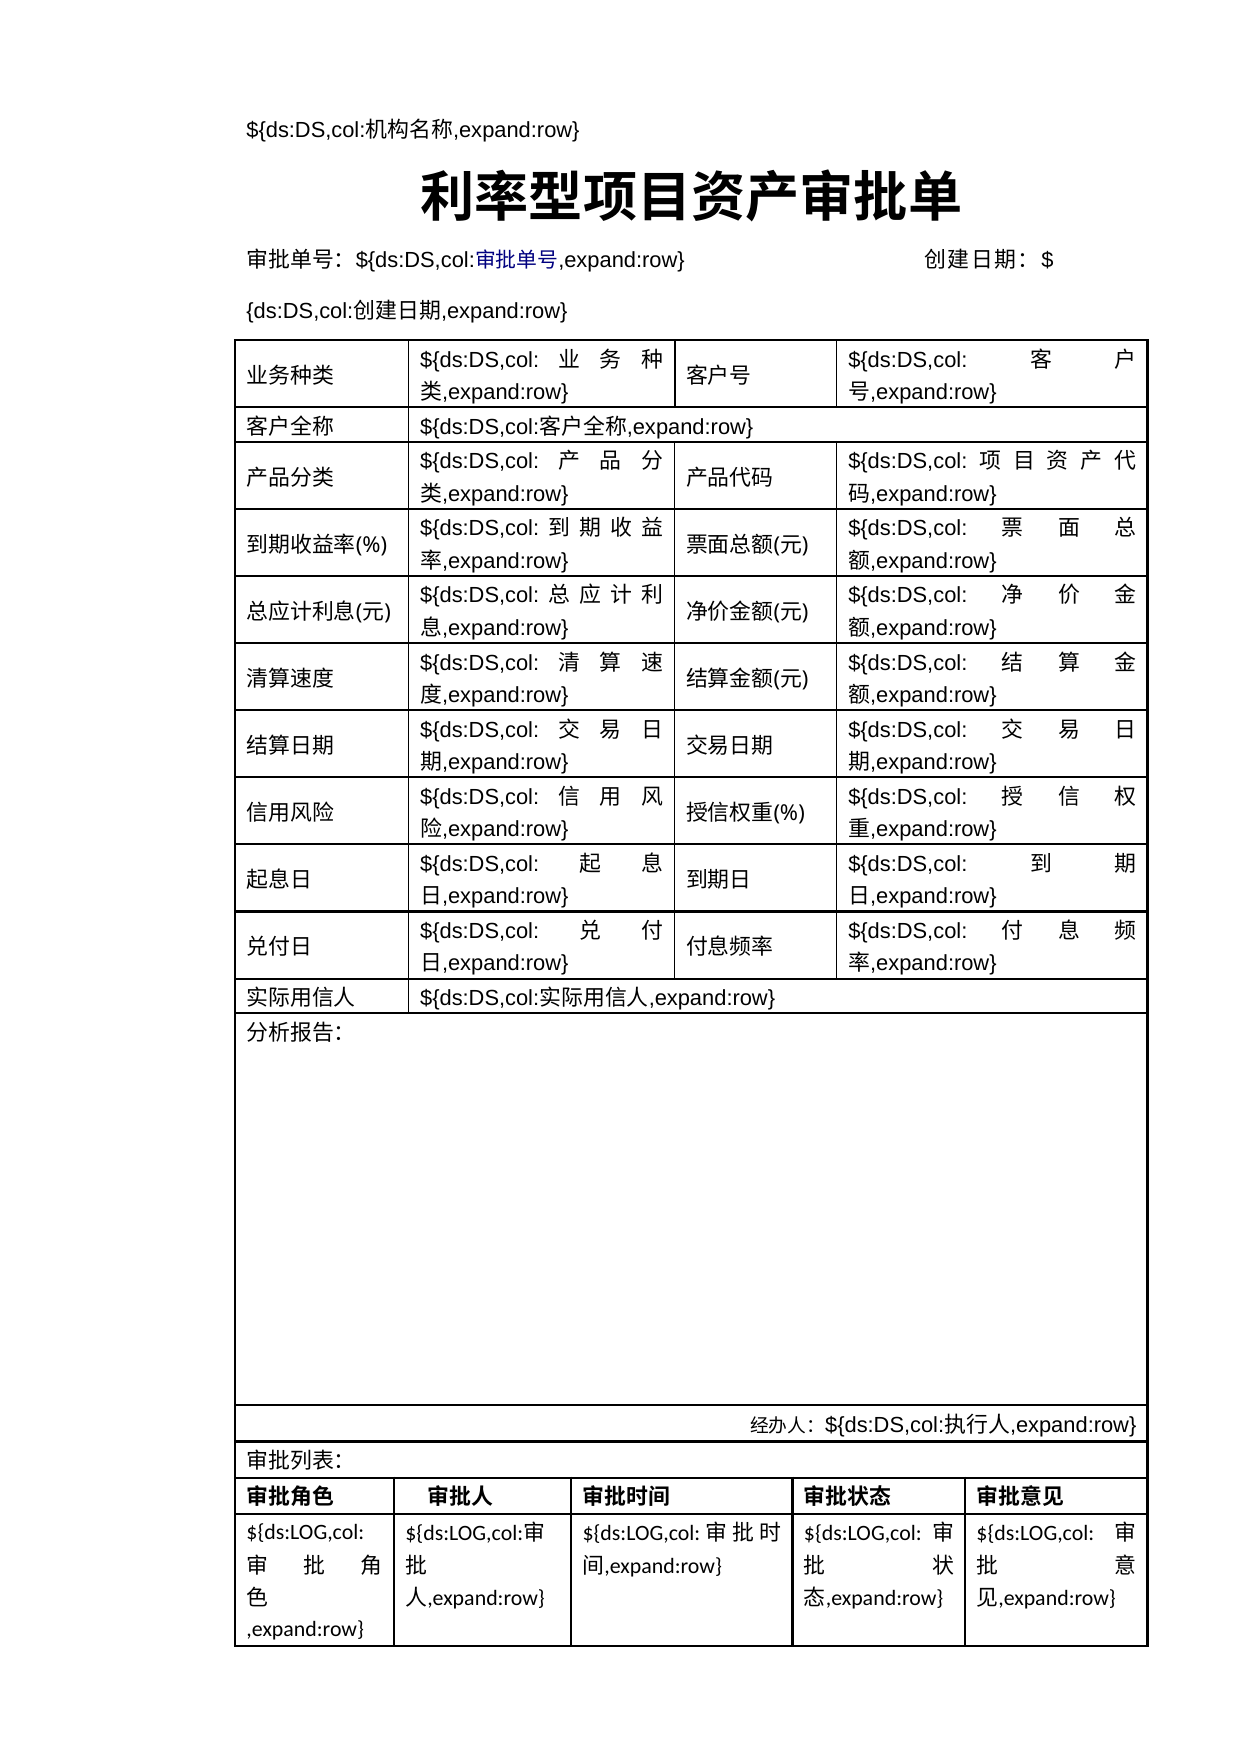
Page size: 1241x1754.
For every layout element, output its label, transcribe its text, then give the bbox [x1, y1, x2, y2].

table_cell 授信权重(%) [675, 778, 836, 843]
table_cell ${ds:DS,col:项目资产代码,expand:row} [837, 443, 1146, 508]
table_header 客户号 [676, 341, 836, 406]
table_cell 到期收益率(%) [236, 510, 408, 575]
table_header 利率型项目资产审批单 [235, 144, 1147, 242]
table_cell 票面总额(元) [675, 510, 836, 575]
table_header ${ds:DS,col:业务种类,expand:row} [409, 341, 674, 406]
table_cell ${ds:DS,col:总应计利息,expand:row} [409, 577, 674, 642]
table_cell 审批人 [395, 1479, 570, 1513]
table_cell 清算速度 [236, 644, 408, 709]
table_cell 实际用信人 [236, 980, 408, 1012]
table_cell 起息日 [236, 845, 408, 910]
table_cell ${ds:DS,col:票面总额,expand:row} [837, 510, 1146, 575]
table_cell ${ds:DS,col:起息日,expand:row} [409, 845, 674, 910]
table_cell ${ds:DS,col:客户全称,expand:row} [409, 408, 1146, 441]
table_cell ${ds:DS,col:到期收益率,expand:row} [409, 510, 674, 575]
table_cell 付息频率 [675, 913, 836, 977]
text 审批单号：${ds:DS,col:审批单号,expand:row} 创建日期：${ds:DS,col:创建日期,expand:row} [246, 242, 1053, 339]
table_cell ${ds:DS,col:实际用信人,expand:row} [409, 980, 1146, 1012]
table_cell ${ds:DS,col:授信权重,expand:row} [837, 778, 1146, 843]
table_cell 到期日 [675, 845, 836, 910]
table_cell 审批列表： [236, 1443, 1146, 1477]
table_header 业务种类 [236, 341, 408, 406]
table_cell 审批角色 [236, 1479, 393, 1513]
table_cell ${ds:DS,col:交易日期,expand:row} [837, 711, 1146, 776]
table_cell 经办人：${ds:DS,col:执行人,expand:row} [236, 1406, 1146, 1440]
table_cell 审批状态 [794, 1479, 964, 1513]
table_cell ${ds:LOG,col:审批时间,expand:row} [572, 1515, 791, 1645]
table_cell ${ds:LOG,col:审批人,expand:row} [395, 1515, 570, 1645]
table_cell 净价金额(元) [675, 577, 836, 642]
table_cell 客户全称 [236, 408, 408, 441]
table_cell ${ds:DS,col:付息频率,expand:row} [837, 913, 1146, 977]
table_cell ${ds:LOG,col:审批状态,expand:row} [794, 1515, 964, 1645]
table_cell ${ds:DS,col:净价金额,expand:row} [837, 577, 1146, 642]
table_cell 信用风险 [236, 778, 408, 843]
table_cell ${ds:LOG,col:审批角色,expand:row} [236, 1515, 393, 1645]
table_cell 分析报告： [236, 1014, 1146, 1404]
table_cell ${ds:DS,col:到期日,expand:row} [837, 845, 1146, 910]
table_header ${ds:DS,col:客户号,expand:row} [837, 341, 1146, 406]
table_cell ${ds:DS,col:兑付日,expand:row} [409, 913, 674, 977]
table_cell 审批时间 [572, 1479, 791, 1513]
text ${ds:DS,col:机构名称,expand:row} [246, 112, 1053, 144]
table_cell 审批意见 [966, 1479, 1146, 1513]
table_cell ${ds:DS,col:清算速度,expand:row} [409, 644, 674, 709]
table_cell ${ds:DS,col:信用风险,expand:row} [409, 778, 674, 843]
table_cell 结算日期 [236, 711, 408, 776]
table_cell 结算金额(元) [675, 644, 836, 709]
table_cell 产品代码 [675, 443, 836, 508]
table_cell 产品分类 [236, 443, 408, 508]
table_cell 总应计利息(元) [236, 577, 408, 642]
table_cell 兑付日 [236, 913, 408, 977]
table_cell ${ds:DS,col:产品分类,expand:row} [409, 443, 674, 508]
table_cell ${ds:LOG,col:审批意见,expand:row} [966, 1515, 1146, 1645]
table_cell ${ds:DS,col:交易日期,expand:row} [409, 711, 674, 776]
table_cell 交易日期 [675, 711, 836, 776]
table_cell ${ds:DS,col:结算金额,expand:row} [837, 644, 1146, 709]
